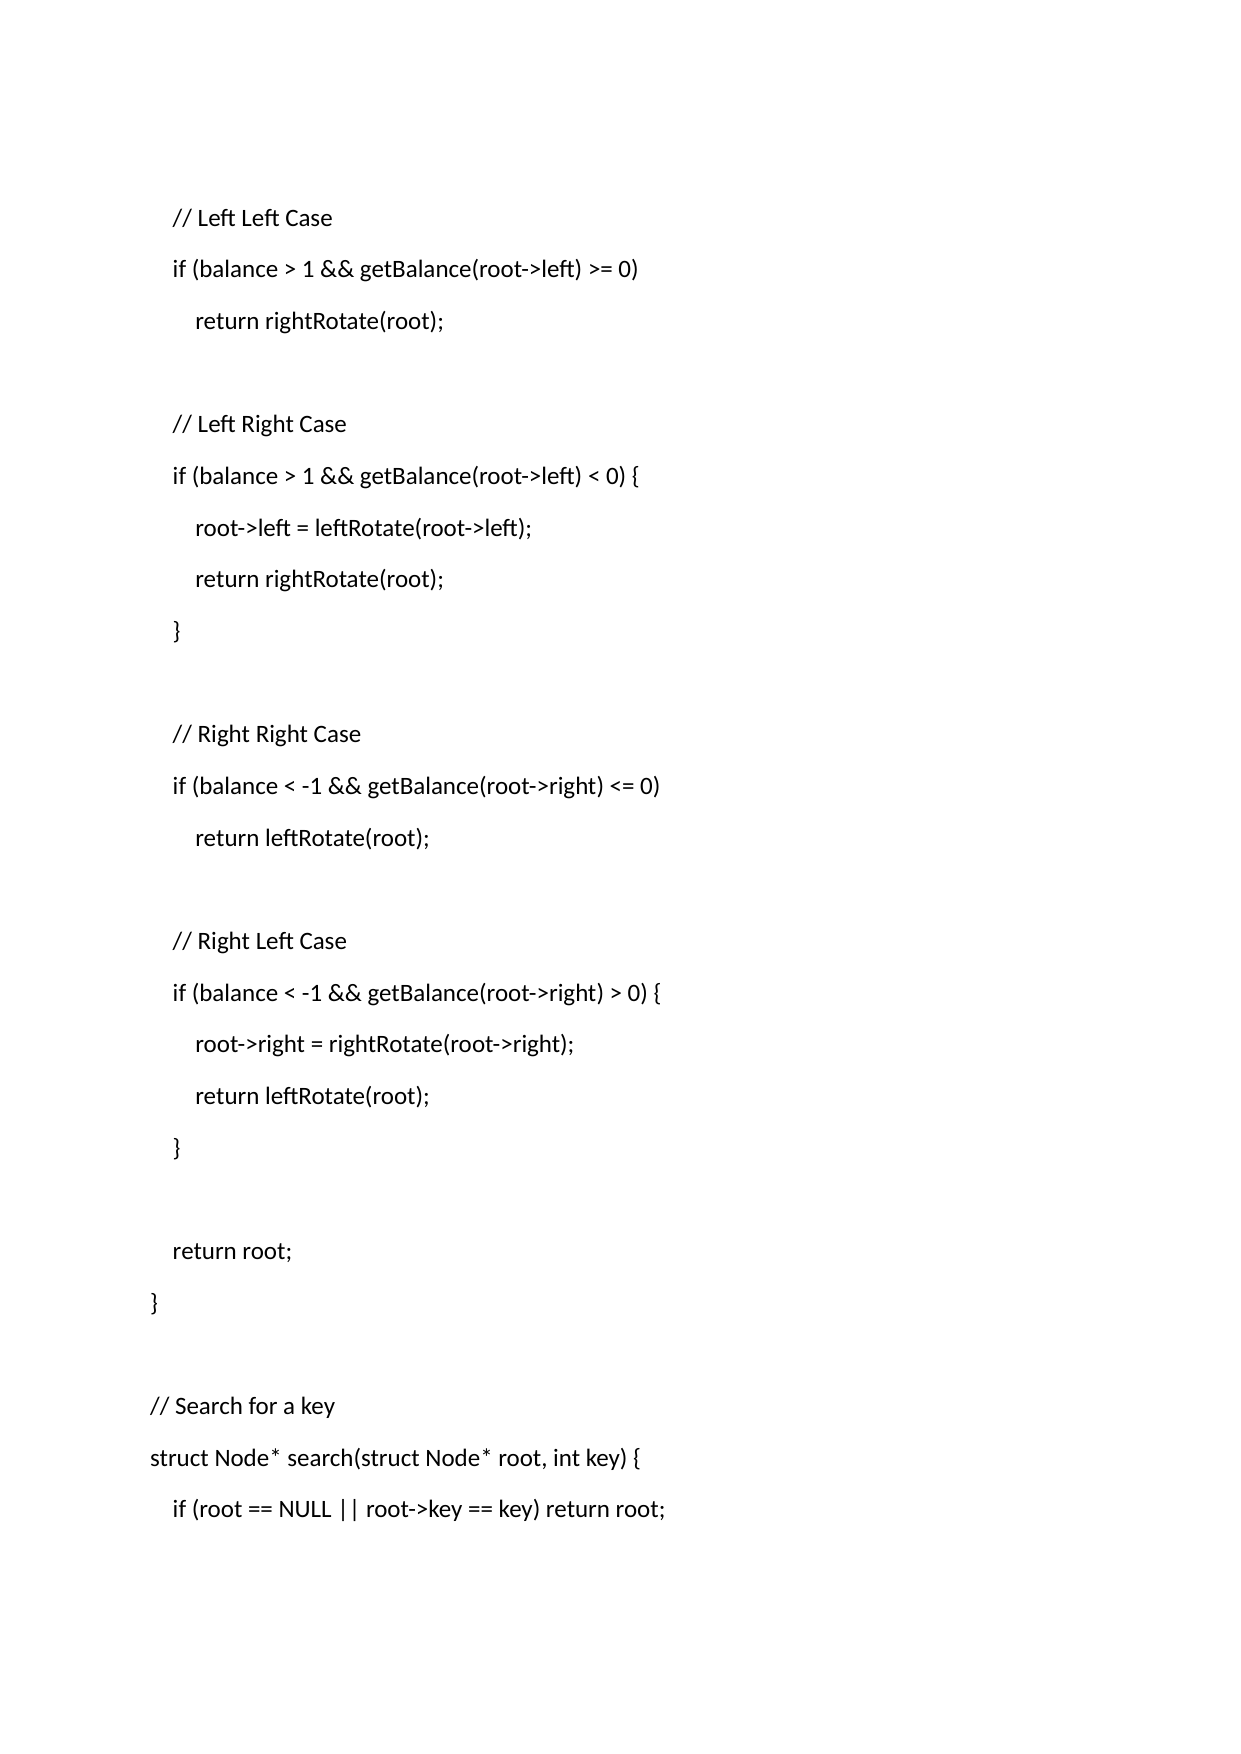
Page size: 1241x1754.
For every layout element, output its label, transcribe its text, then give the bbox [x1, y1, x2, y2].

text } [150, 1132, 1090, 1162]
text if (balance < -1 && getBalance(root->right) <= 0) [150, 770, 1090, 801]
text return rightRotate(root); [150, 563, 1090, 594]
text // Left Right Case [150, 408, 1090, 439]
text root->left = leftRotate(root->left); [150, 512, 1090, 542]
text return root; [150, 1235, 1090, 1266]
text struct Node* search(struct Node* root, int key) { [150, 1442, 1090, 1472]
text if (balance > 1 && getBalance(root->left) < 0) { [150, 460, 1090, 491]
text // Left Left Case [150, 202, 1090, 232]
text // Right Right Case [150, 718, 1090, 749]
text return leftRotate(root); [150, 1080, 1090, 1111]
text if (balance < -1 && getBalance(root->right) > 0) { [150, 977, 1090, 1007]
text return rightRotate(root); [150, 305, 1090, 336]
text if (balance > 1 && getBalance(root->left) >= 0) [150, 253, 1090, 284]
text // Right Left Case [150, 925, 1090, 956]
text } [150, 1287, 1090, 1317]
text } [150, 615, 1090, 646]
text root->right = rightRotate(root->right); [150, 1028, 1090, 1059]
text if (root == NULL || root->key == key) return root; [150, 1493, 1090, 1524]
text // Search for a key [150, 1390, 1090, 1421]
text return leftRotate(root); [150, 822, 1090, 852]
